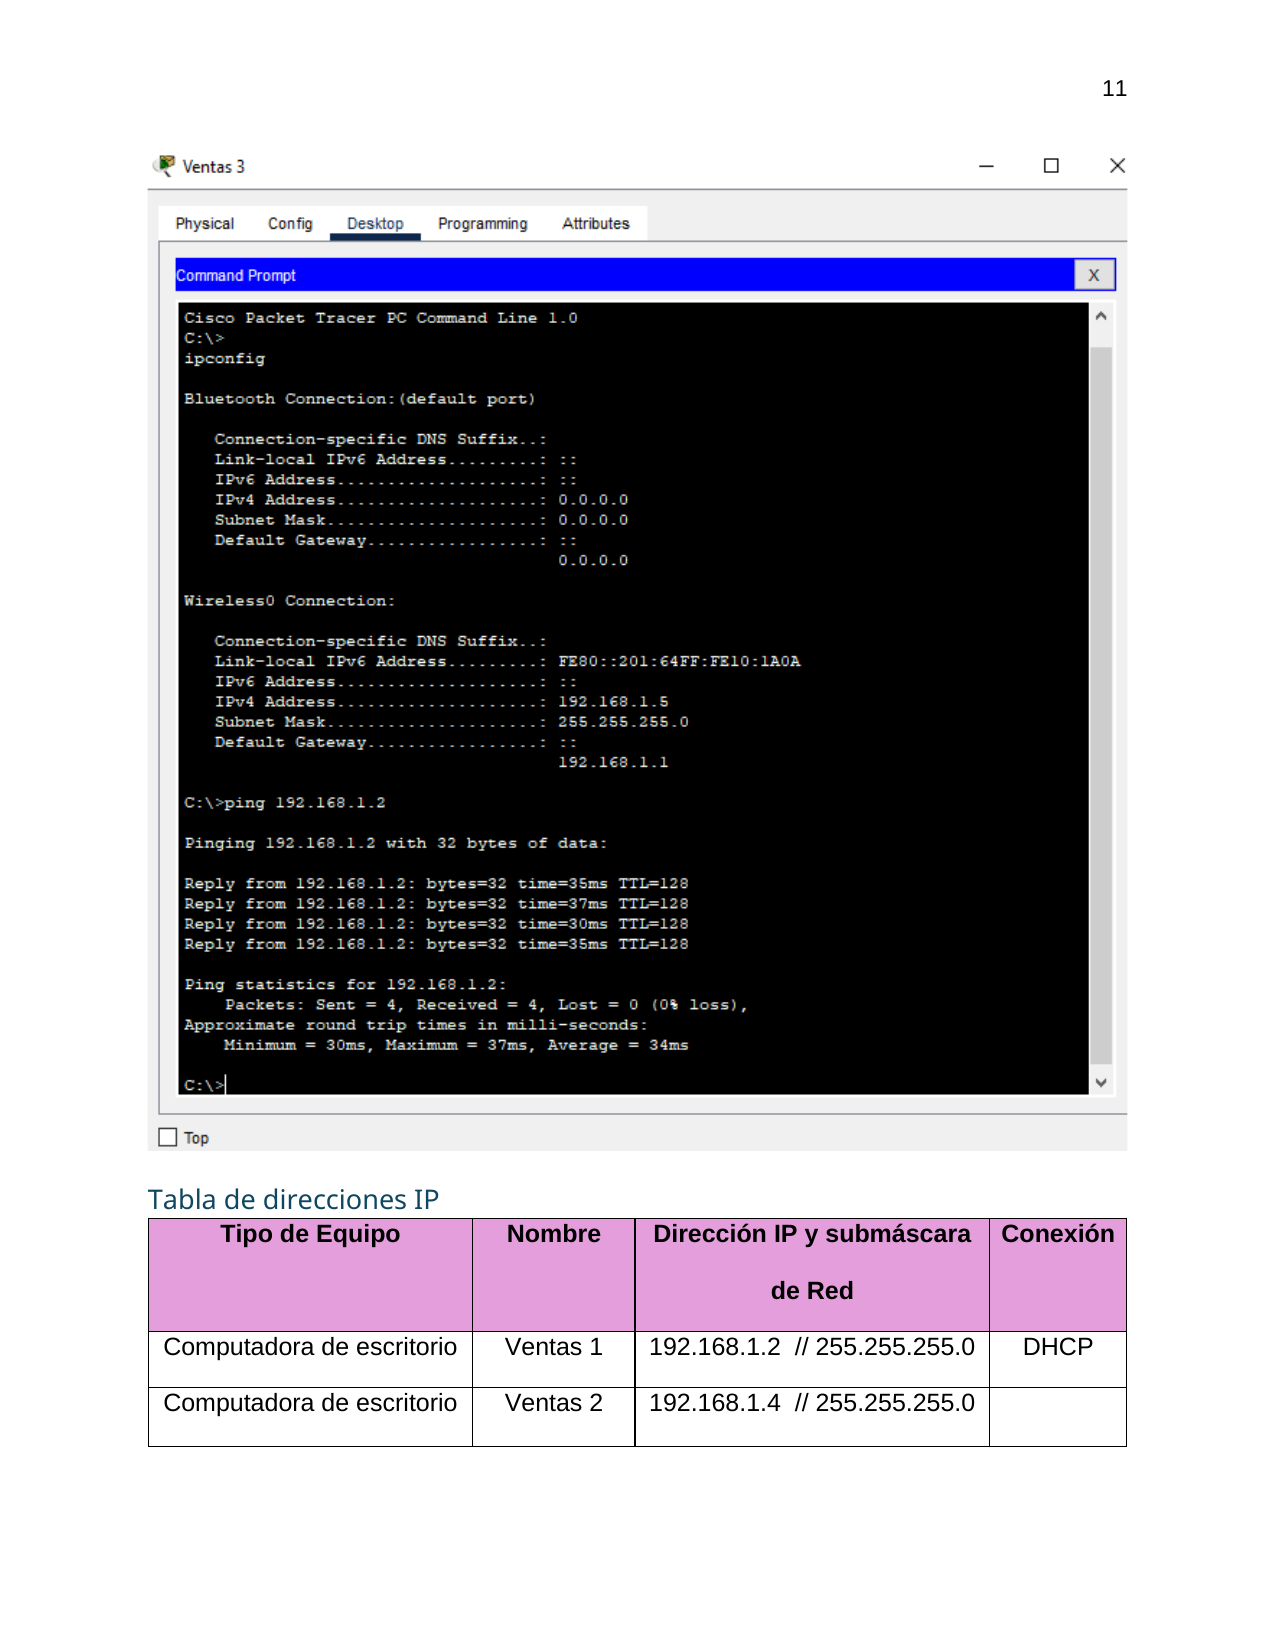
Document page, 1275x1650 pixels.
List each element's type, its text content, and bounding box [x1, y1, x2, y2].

table_cell Computadora de escritorio [149, 1332, 472, 1387]
table_cell Ventas 2 [473, 1388, 634, 1446]
table_header Nombre [473, 1219, 634, 1331]
table_cell 192.168.1.4 // 255.255.255.0 [636, 1388, 989, 1446]
subtitle Tabla de direcciones IP [148, 1181, 1127, 1218]
table_header Tipo de Equipo [149, 1219, 472, 1331]
table_cell Computadora de escritorio [149, 1388, 472, 1446]
table_header Conexión [990, 1219, 1126, 1331]
table_cell Ventas 1 [473, 1332, 634, 1387]
table_header Dirección IP y submáscara de Red [636, 1219, 989, 1331]
table_cell 192.168.1.2 // 255.255.255.0 [636, 1332, 989, 1387]
table_cell [990, 1388, 1126, 1446]
table_cell DHCP [990, 1332, 1126, 1387]
picture [147, 147, 1128, 1151]
